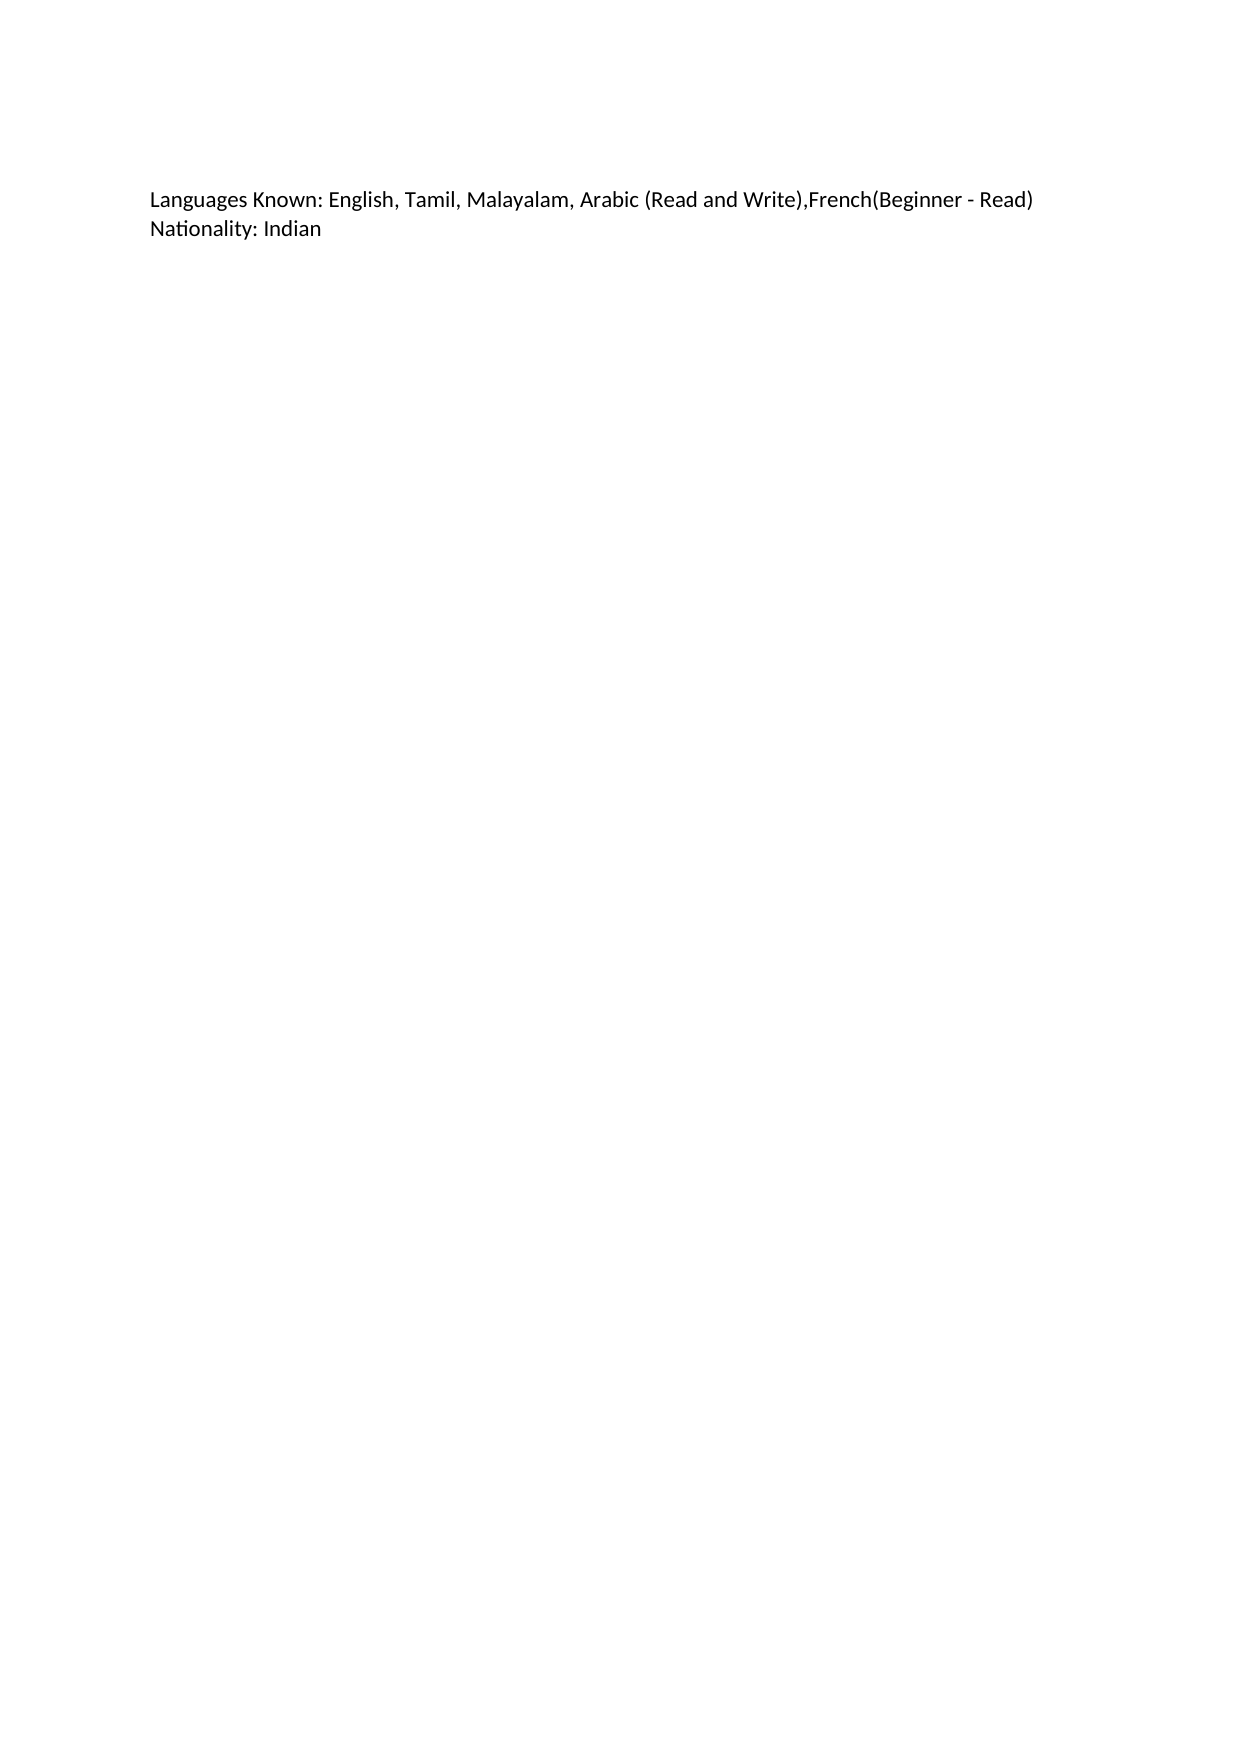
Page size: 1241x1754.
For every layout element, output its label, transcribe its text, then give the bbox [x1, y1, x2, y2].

text Nationality: Indian [150, 214, 1090, 242]
text Languages Known: English, Tamil, Malayalam, Arabic (Read and Write),French(Beginner - Read) [150, 186, 1090, 214]
